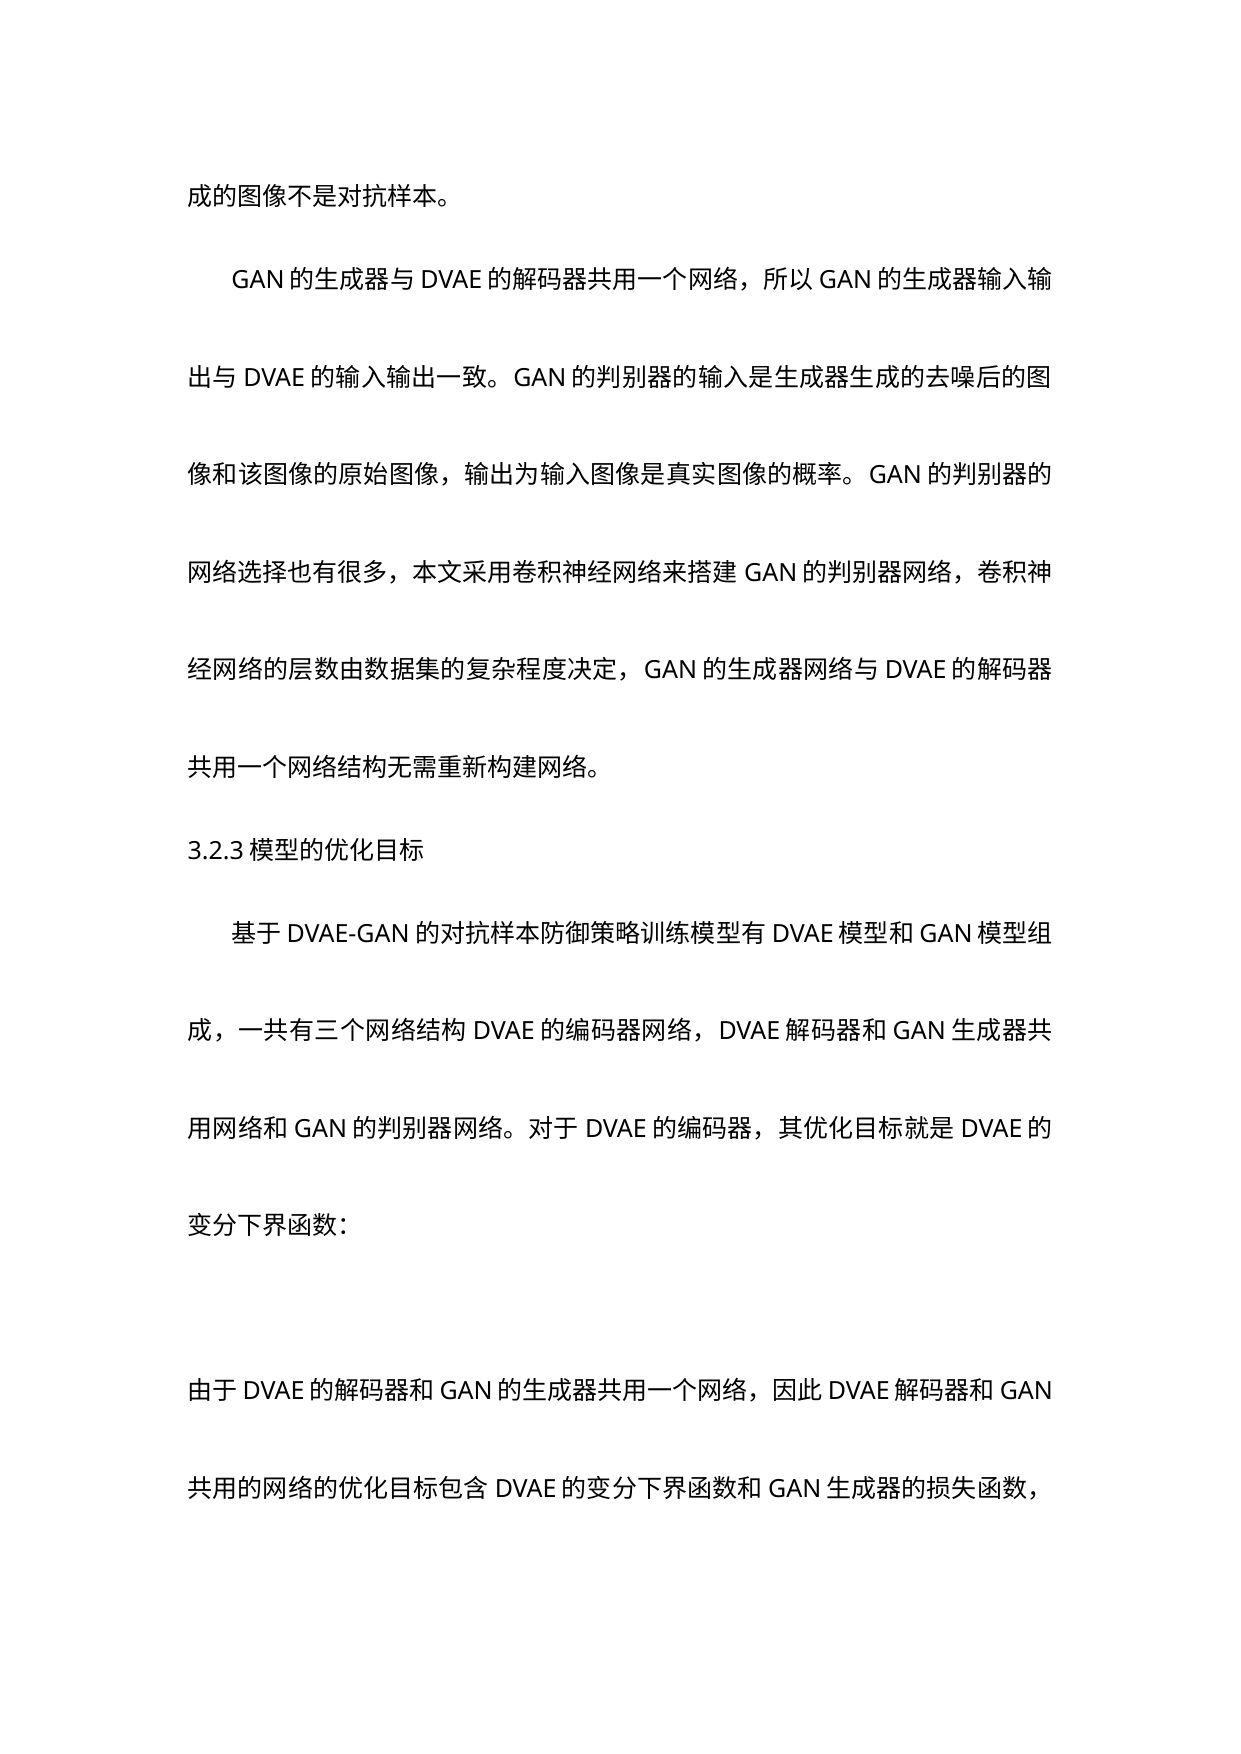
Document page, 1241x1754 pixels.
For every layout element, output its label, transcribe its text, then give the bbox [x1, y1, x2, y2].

text 基于DVAE-GAN的对抗样本防御策略训练模型有DVAE模型和GAN模型组成，一共有三个网络结构DVAE的编码器网络，DVAE解码器和GAN生成器共用网络和GAN的判别器网络。对于DVAE的编码器，其优化目标就是DVAE的变分下界函数： [187, 899, 1053, 1256]
text 由于DVAE的解码器和GAN的生成器共用一个网络，因此DVAE解码器和GAN共用的网络的优化目标包含DVAE的变分下界函数和GAN生成器的损失函数，该网络的优化目标可以表示为： [187, 1356, 1053, 1519]
text 3.2.3模型的优化目标 [187, 816, 1053, 881]
text GAN的生成器与DVAE的解码器共用一个网络，所以GAN的生成器输入输出与DVAE的输入输出一致。GAN的判别器的输入是生成器生成的去噪后的图像和该图像的原始图像，输出为输入图像是真实图像的概率。GAN的判别器的网络选择也有很多，本文采用卷积神经网络来搭建GAN的判别器网络，卷积神经网络的层数由数据集的复杂程度决定，GAN的生成器网络与DVAE的解码器共用一个网络结构无需重新构建网络。 [187, 245, 1053, 798]
